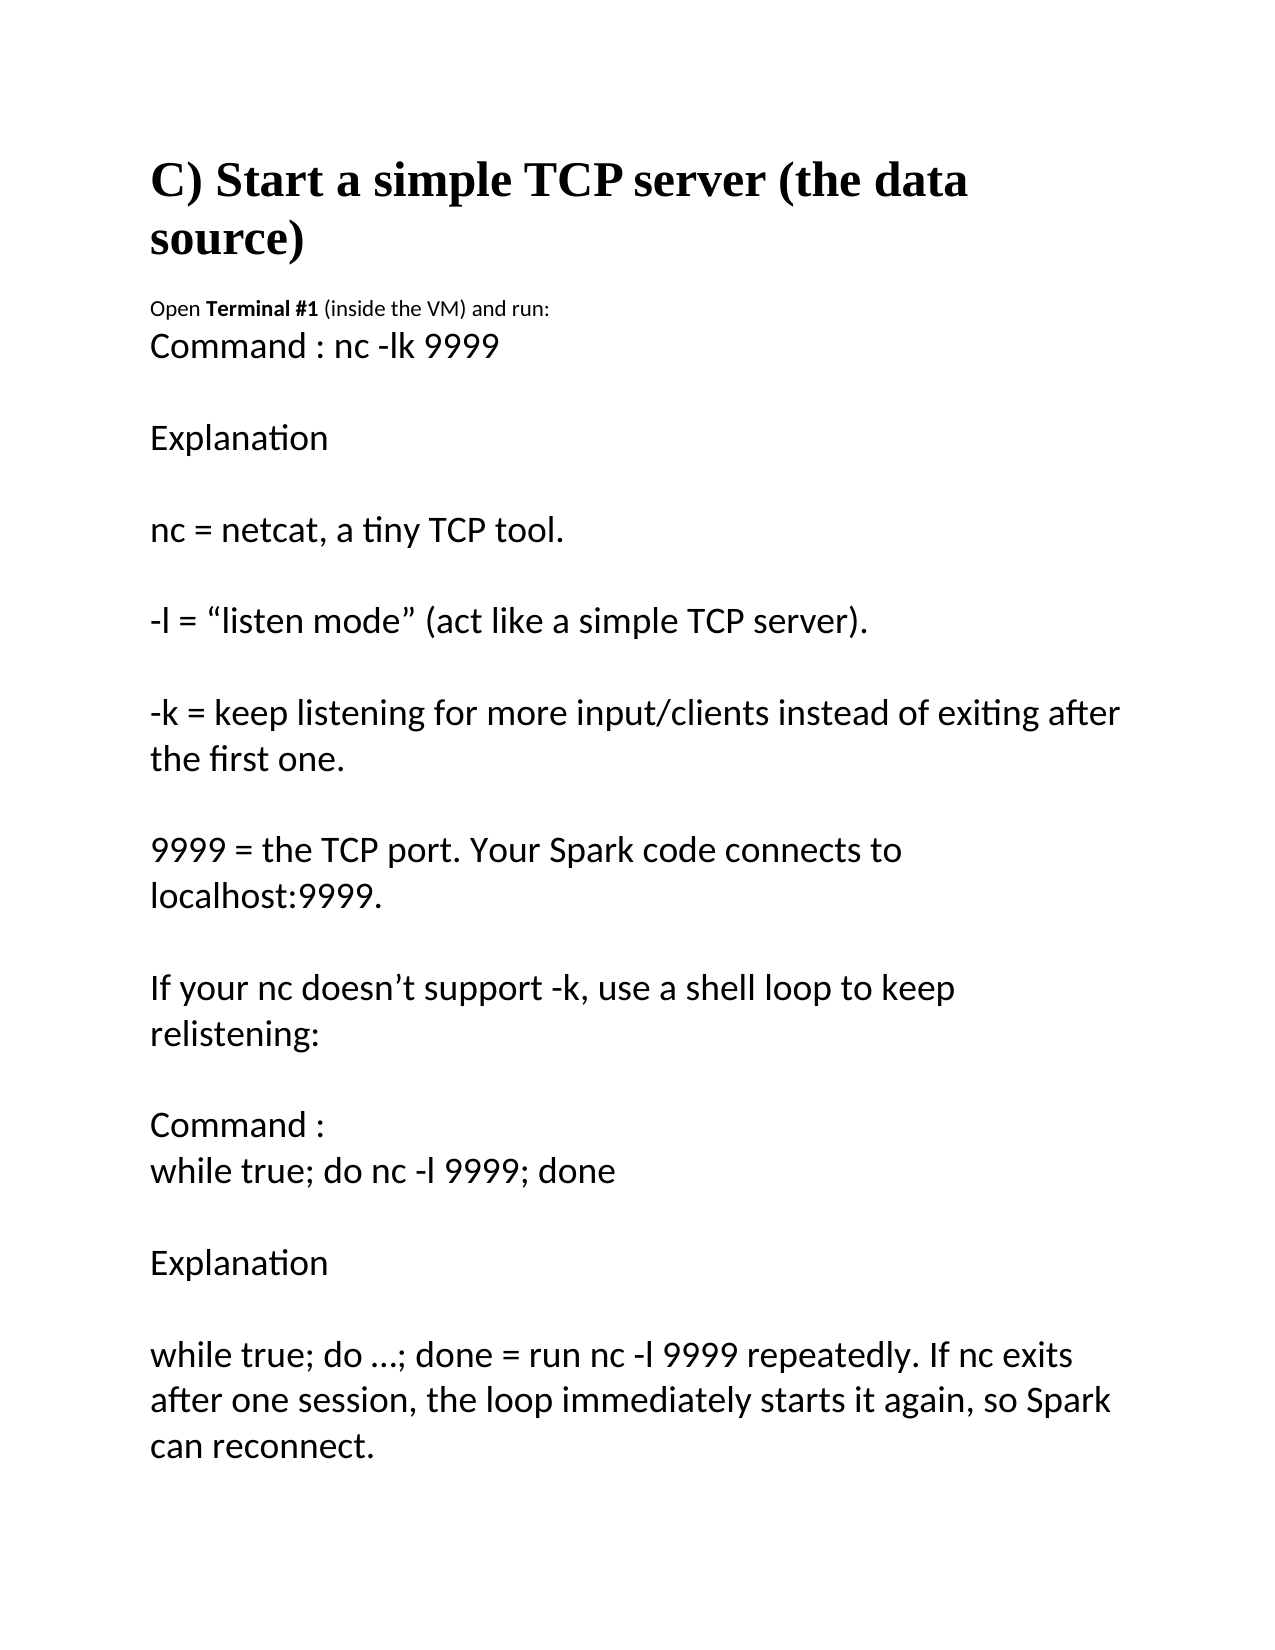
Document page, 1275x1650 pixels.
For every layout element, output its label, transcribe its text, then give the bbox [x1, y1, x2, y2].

text Open Terminal #1 (inside the VM) and run: [150, 294, 1125, 322]
text Explanation [150, 1239, 1125, 1285]
text Command : nc -lk 9999 [150, 322, 1125, 368]
text nc = netcat, a tiny TCP tool. [150, 506, 1125, 551]
text Explanation [150, 368, 1125, 460]
text If your nc doesn’t support -k, use a shell loop to keep relistening: [150, 964, 1125, 1056]
text -l = “listen mode” (act like a simple TCP server). [150, 597, 1125, 643]
text Command : [150, 1101, 1125, 1147]
text 9999 = the TCP port. Your Spark code connects to localhost:9999. [150, 826, 1125, 918]
text while true; do …; done = run nc -l 9999 repeatedly. If nc exits after one session, the loop immediately starts it again, so Spark can reconnect. [150, 1331, 1125, 1468]
text C) Start a simple TCP server (the data source) [150, 150, 1125, 265]
text while true; do nc -l 9999; done [150, 1147, 1125, 1193]
text -k = keep listening for more input/clients instead of exiting after the first one. [150, 689, 1125, 781]
